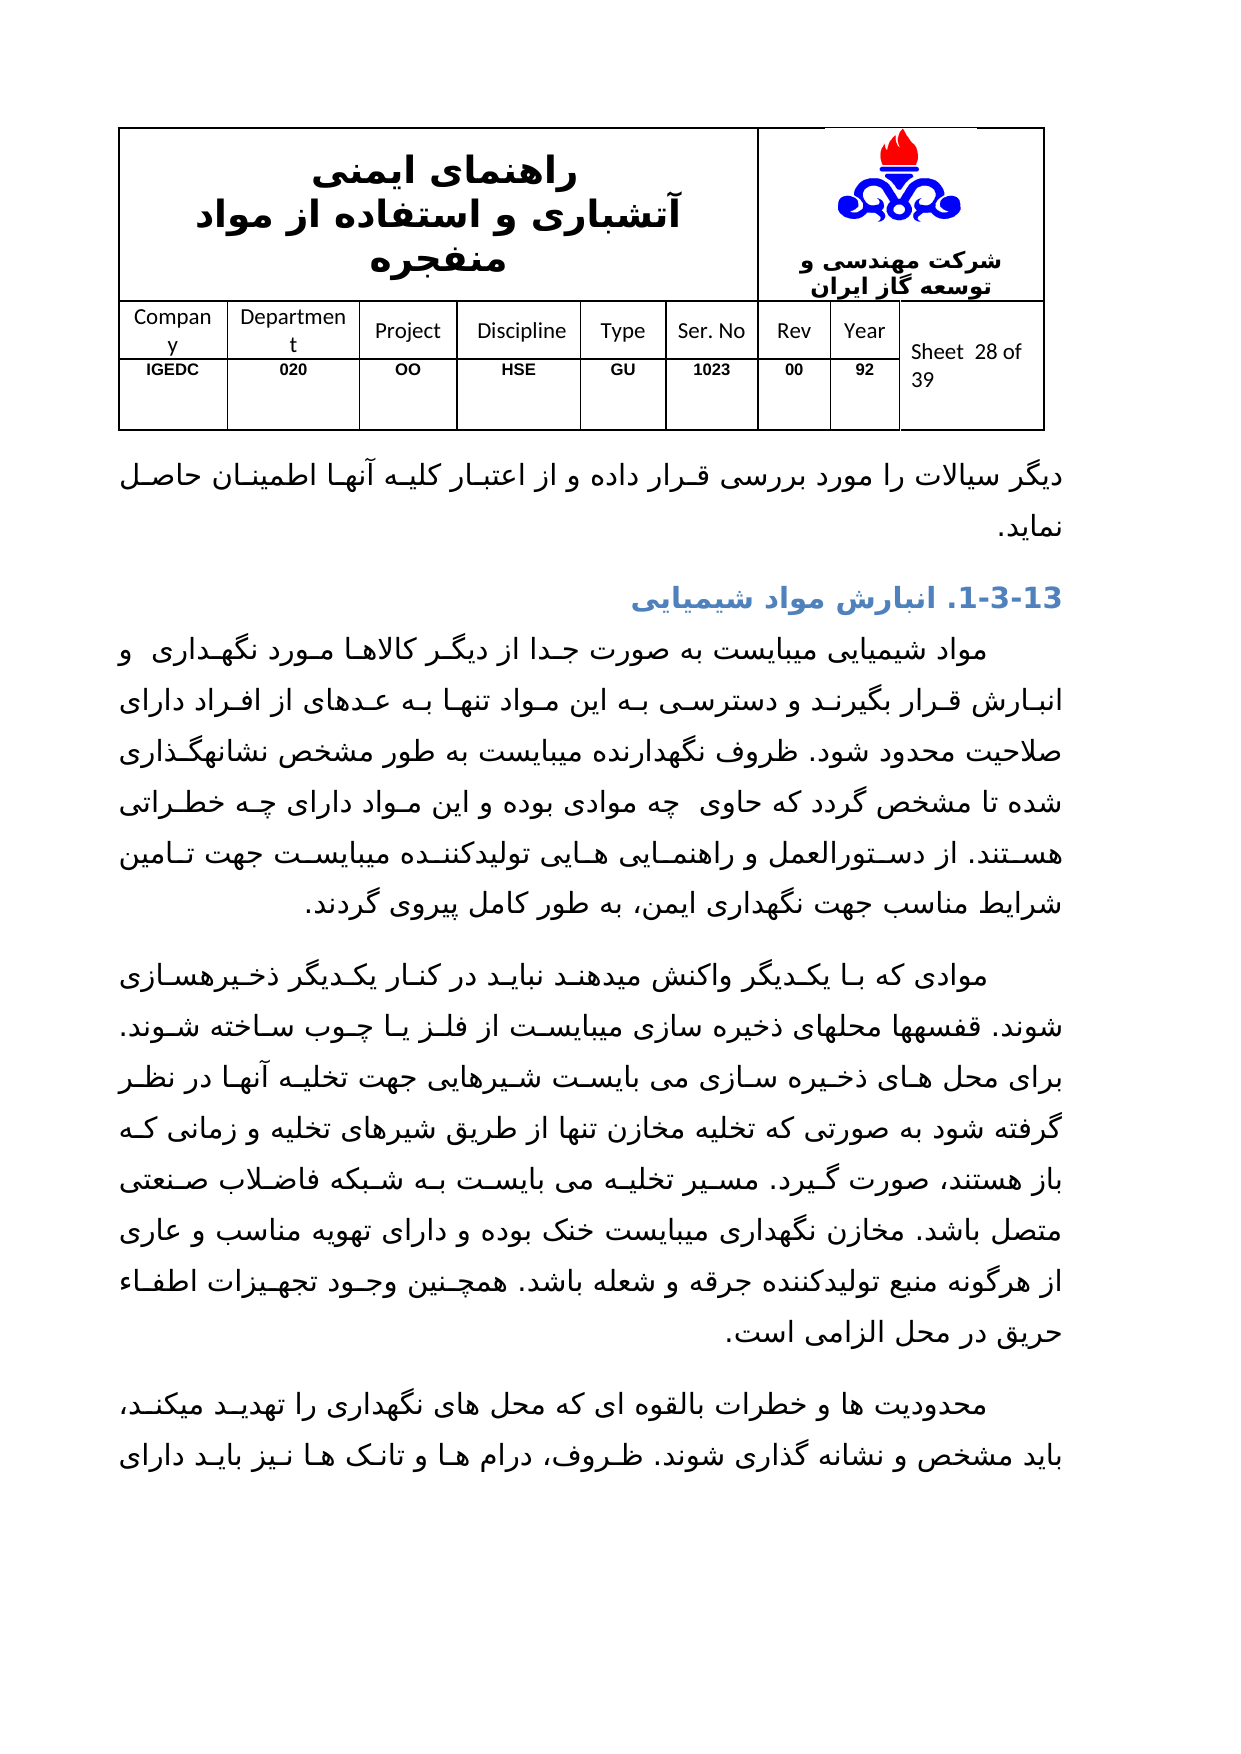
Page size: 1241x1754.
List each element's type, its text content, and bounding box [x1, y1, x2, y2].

subtitle 1-3-13. انبارش مواد شیمیایی [118, 581, 1063, 615]
text موادی که با یکدیگر واکنش میدهند نباید در کنار یکدیگر ذخیرهسازی شوند. قفسهها محلهای ذخیره سازی میبایست از فلز یا چوب ساخته شوند. برای محل های ذخیره سازی می بایست شیرهایی جهت تخلیه آنها در نظر گرفته شود به صورتی که تخلیه مخازن تنها از طریق شیرهای تخلیه و زمانی که باز هستند، صورت گیرد. مسیر تخلیه می بایست به شبکه فاضلاب صنعتی متصل باشد. مخازن نگهداری میبایست خنک بوده و دارای تهویه مناسب و عاری از هرگونه منبع تولیدکننده جرقه و شعله باشد. همچنین وجود تجهیزات اطفاء حریق در محل الزامی است. [118, 959, 1063, 1349]
picture [825, 128, 977, 222]
text مواد شیمیایی میبایست به صورت جدا از دیگر کالاها مورد نگهداری و انبارش قرار بگیرند و دسترسی به این مواد تنها به عدهای از افراد دارای صلاحیت محدود شود. ظروف نگهدارنده میبایست به طور مشخص نشانهگذاری شده تا مشخص گردد که حاوی چه موادی بوده و این مواد دارای چه خطراتی هستند. از دستورالعمل و راهنمایی هایی تولیدکننده میبایست جهت تامین شرایط مناسب جهت نگهداری ایمن، به طور کامل پیروی گردند. [118, 632, 1063, 921]
